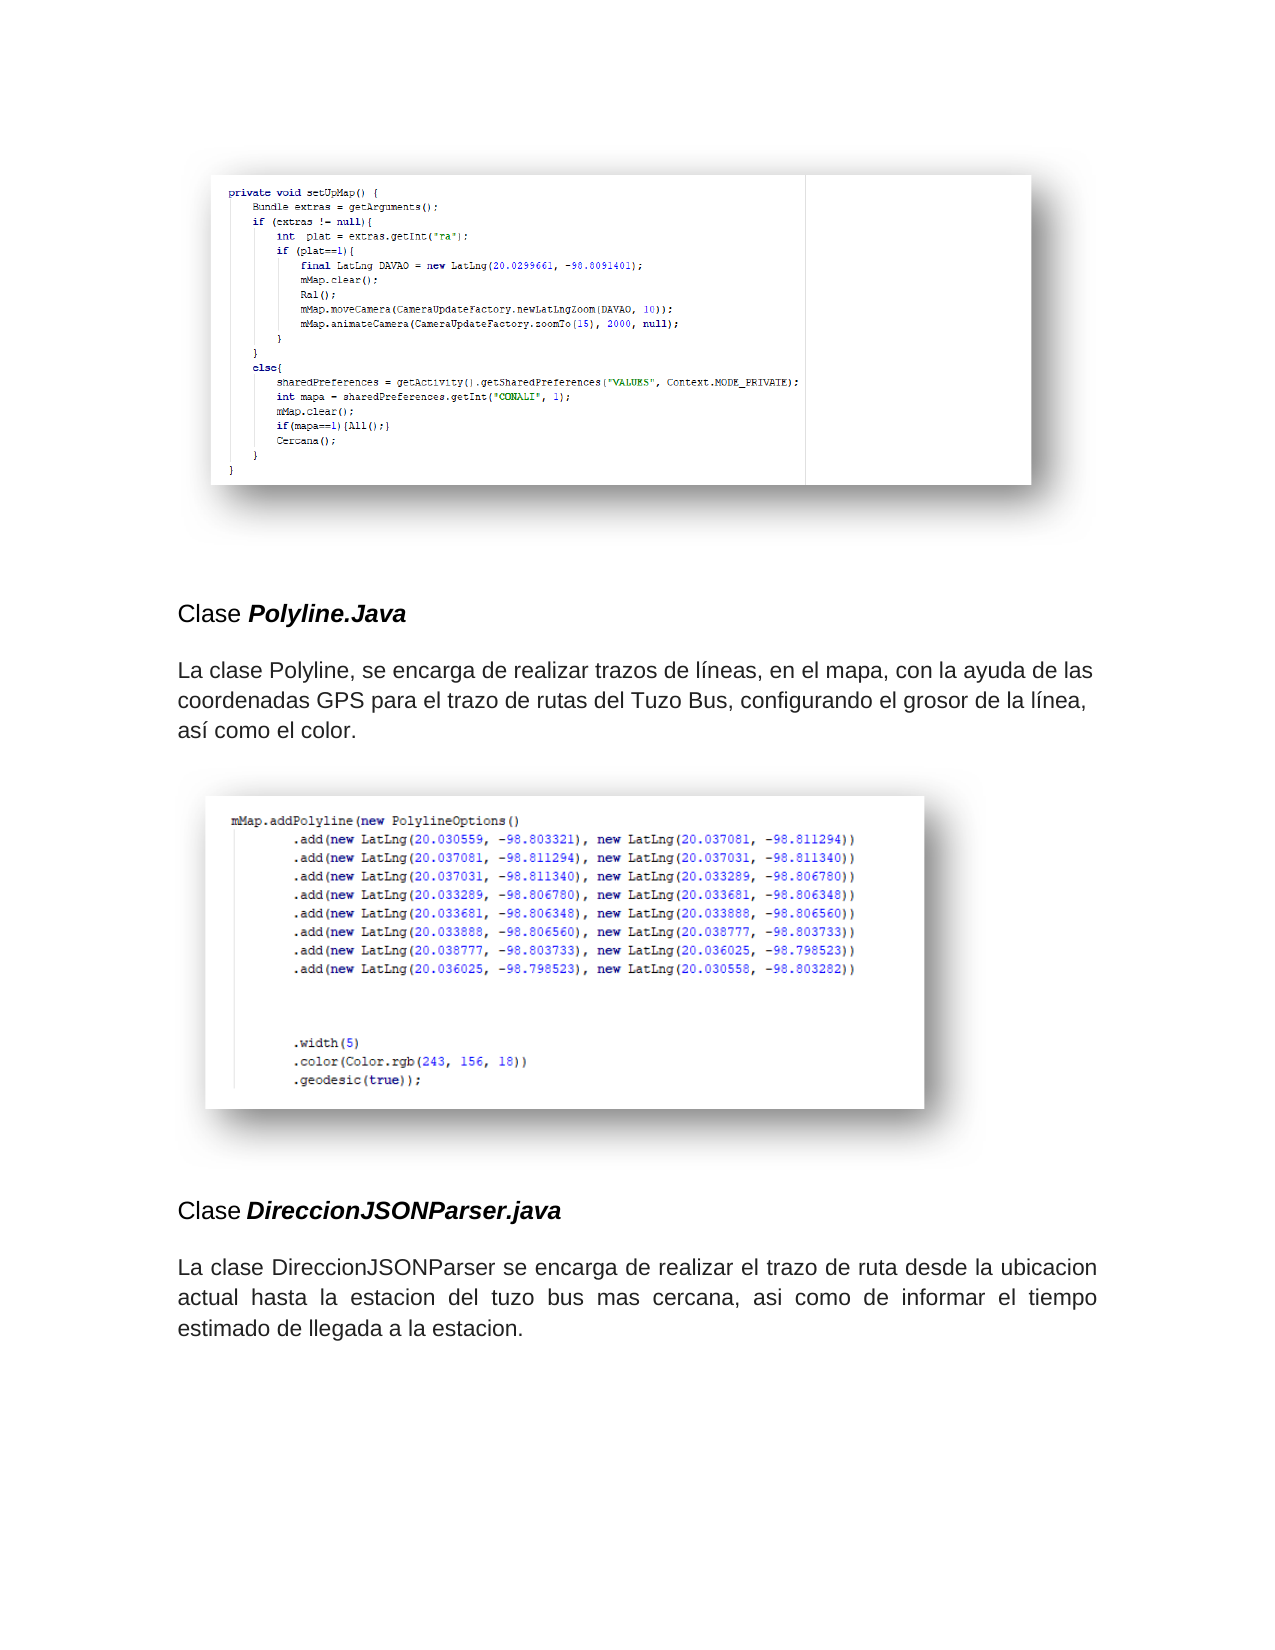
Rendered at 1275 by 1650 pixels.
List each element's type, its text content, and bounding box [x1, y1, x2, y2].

picture [205, 796, 925, 1109]
text La clase DireccionJSONParser se encarga de realizar el trazo de ruta desde la ubicacion actual hasta la estacion del tuzo bus mas cercana, asi como de informar el tiempo estimado de llegada a la estacion. [177, 1254, 1098, 1341]
text La clase Polyline, se encarga de realizar trazos de líneas, en el mapa, con la ayuda de las coordenadas GPS para el trazo de rutas del Tuzo Bus, configurando el grosor de la línea, así como el color. [177, 657, 1098, 743]
text Clase DireccionJSONParser.java [177, 1196, 1098, 1225]
text Clase Polyline.Java [177, 599, 1098, 628]
picture [210, 175, 1032, 485]
